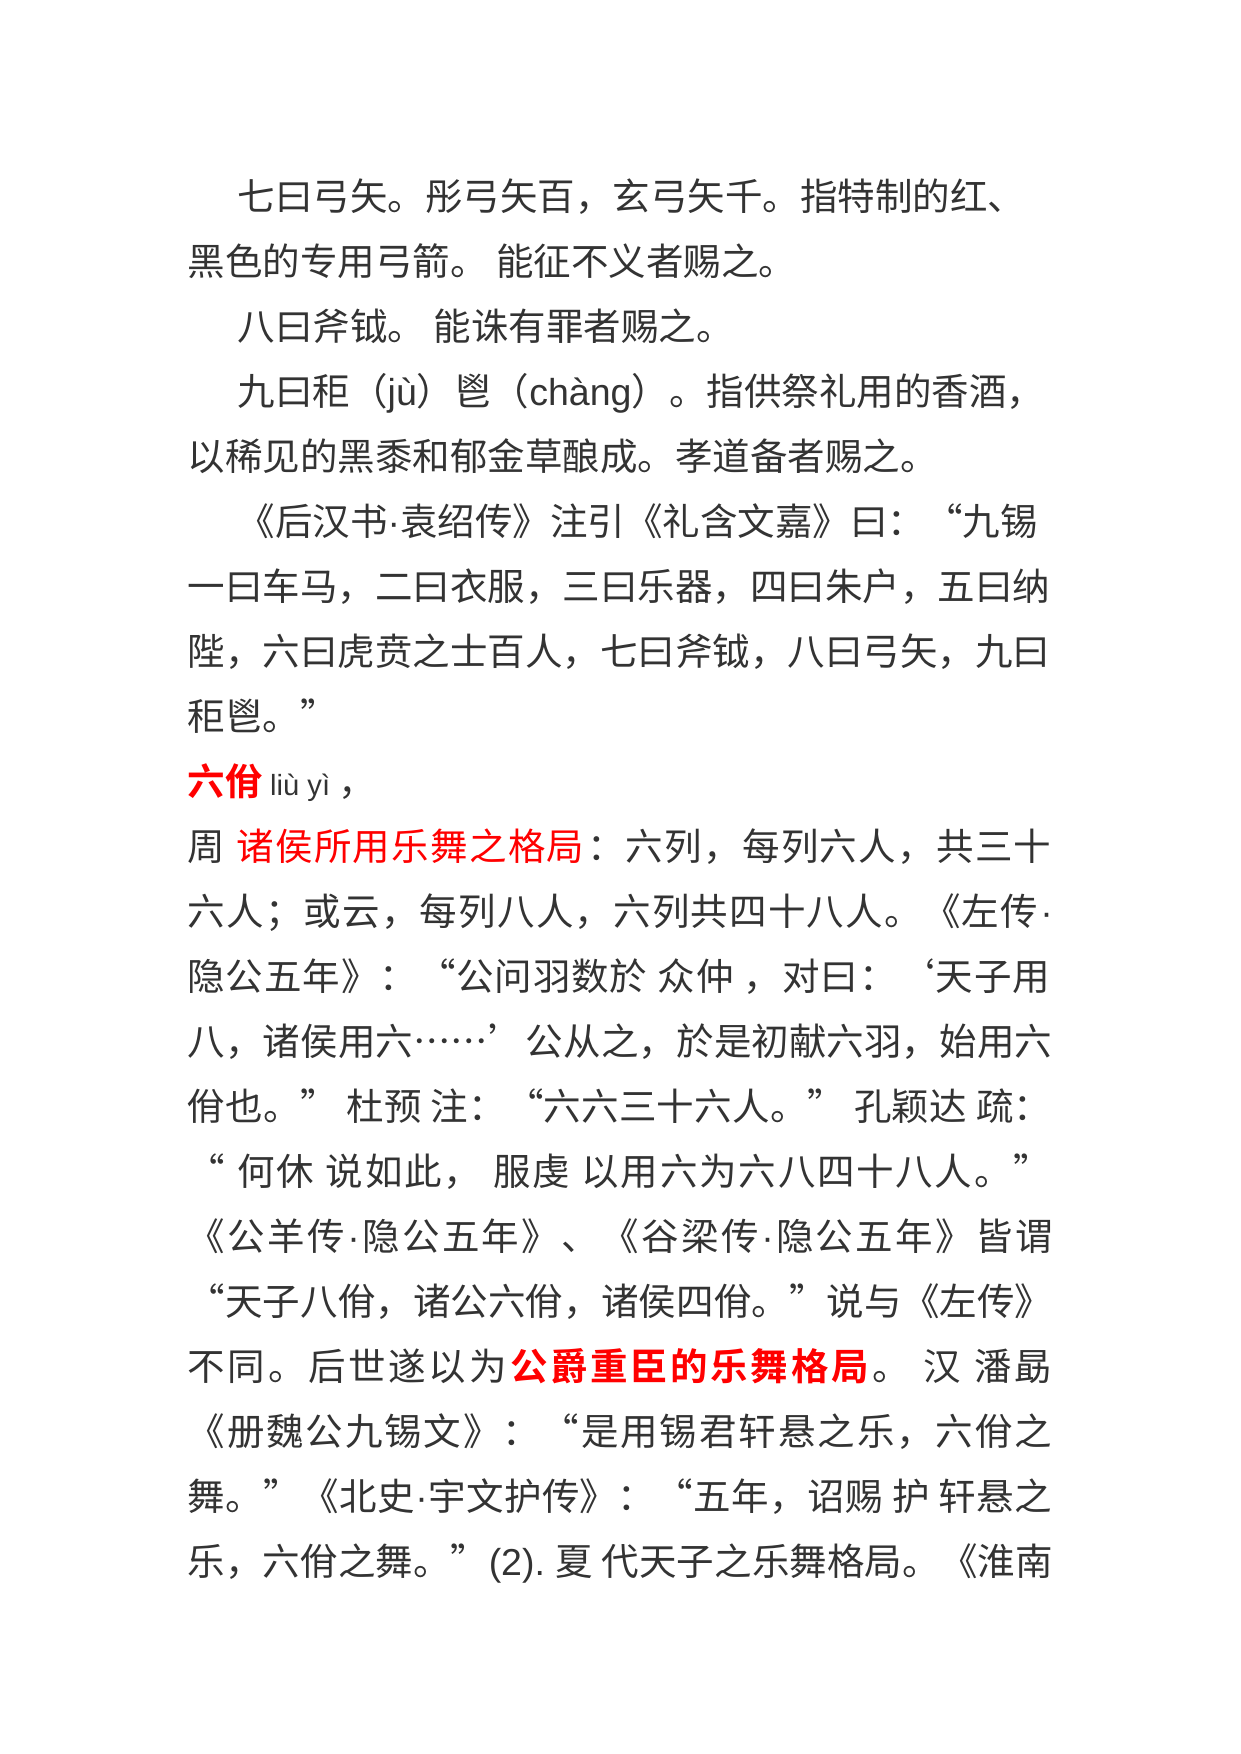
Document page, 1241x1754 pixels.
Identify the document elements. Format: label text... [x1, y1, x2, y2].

text 八曰斧钺。 能诛有罪者赐之。 [187, 292, 1053, 357]
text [187, 812, 1053, 1592]
text 《后汉书·袁绍传》注引《礼含文嘉》曰：“九锡一曰车马，二曰衣服，三曰乐器，四曰朱户，五曰纳陛，六曰虎贲之士百人，七曰斧钺，八曰弓矢，九曰秬鬯。” [187, 487, 1053, 747]
text 六佾liù yì ， [187, 747, 1053, 812]
text 七曰弓矢。彤弓矢百，玄弓矢千。指特制的红、黑色的专用弓箭。 能征不义者赐之。 [187, 162, 1053, 292]
text 九曰秬（jù）鬯（chàng）。指供祭礼用的香酒，以稀见的黑黍和郁金草酿成。孝道备者赐之。 [187, 357, 1053, 487]
